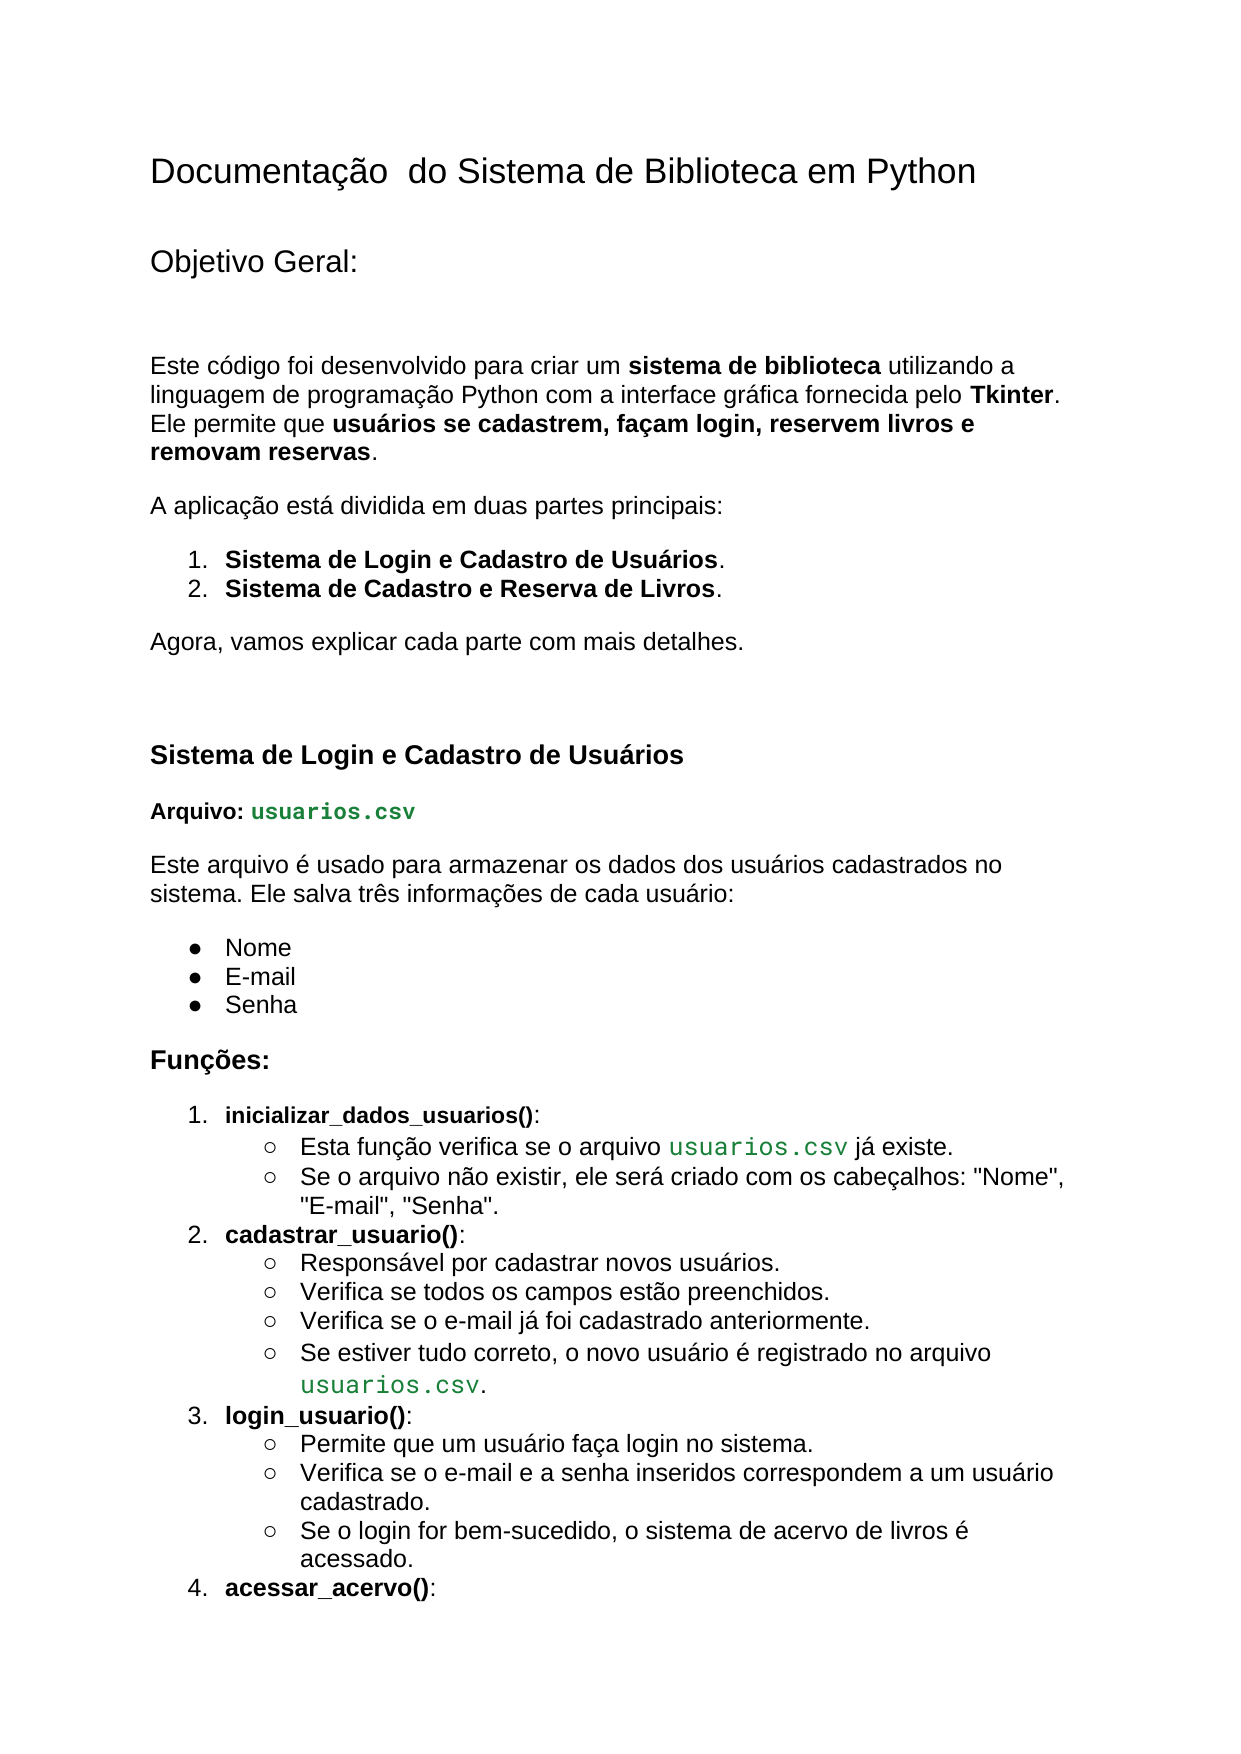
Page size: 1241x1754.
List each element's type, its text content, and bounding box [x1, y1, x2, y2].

list Nome [187, 933, 1090, 962]
list cadastrar_usuario(): [187, 1220, 1090, 1248]
subtitle Sistema de Login e Cadastro de Usuários [150, 739, 1090, 770]
list Se o login for bem-sucedido, o sistema de acervo de livros é acessado. [262, 1516, 1090, 1573]
list Verifica se o e-mail já foi cadastrado anteriormente. [262, 1306, 1090, 1335]
list E-mail [187, 962, 1090, 990]
list Se o arquivo não existir, ele será criado com os cabeçalhos: "Nome", "E-mail", "Senha". [262, 1162, 1090, 1220]
list Verifica se o e-mail e a senha inseridos correspondem a um usuário cadastrado. [262, 1458, 1090, 1516]
list inicializar_dados_usuarios(): [187, 1100, 1090, 1129]
text Objetivo Geral: [150, 243, 1090, 279]
list login_usuario(): [187, 1401, 1090, 1429]
list Se estiver tudo correto, o novo usuário é registrado no arquivo usuarios.csv. [262, 1335, 1090, 1401]
text A aplicação está dividida em duas partes principais: [150, 491, 1090, 520]
list Verifica se todos os campos estão preenchidos. [262, 1277, 1090, 1306]
text Documentação do Sistema de Biblioteca em Python [150, 150, 1090, 191]
list Permite que um usuário faça login no sistema. [262, 1429, 1090, 1458]
list Senha [187, 990, 1090, 1019]
text Este arquivo é usado para armazenar os dados dos usuários cadastrados no sistema. Ele salva três informações de cada usuário: [150, 850, 1090, 908]
subtitle Funções: [150, 1044, 1090, 1075]
list Sistema de Login e Cadastro de Usuários. [187, 545, 1090, 573]
list acessar_acervo(): [187, 1573, 1090, 1602]
list Responsável por cadastrar novos usuários. [262, 1248, 1090, 1277]
text Este código foi desenvolvido para criar um sistema de biblioteca utilizando a linguagem de programação Python com a interface gráfica fornecida pelo Tkinter. Ele permite que usuários se cadastrem, façam login, reservem livros e removam reservas. [150, 351, 1090, 466]
list Esta função verifica se o arquivo usuarios.csv já existe. [262, 1129, 1090, 1162]
subtitle Arquivo: usuarios.csv [150, 795, 1090, 825]
text Agora, vamos explicar cada parte com mais detalhes. [150, 627, 1090, 656]
list Sistema de Cadastro e Reserva de Livros. [187, 573, 1090, 602]
